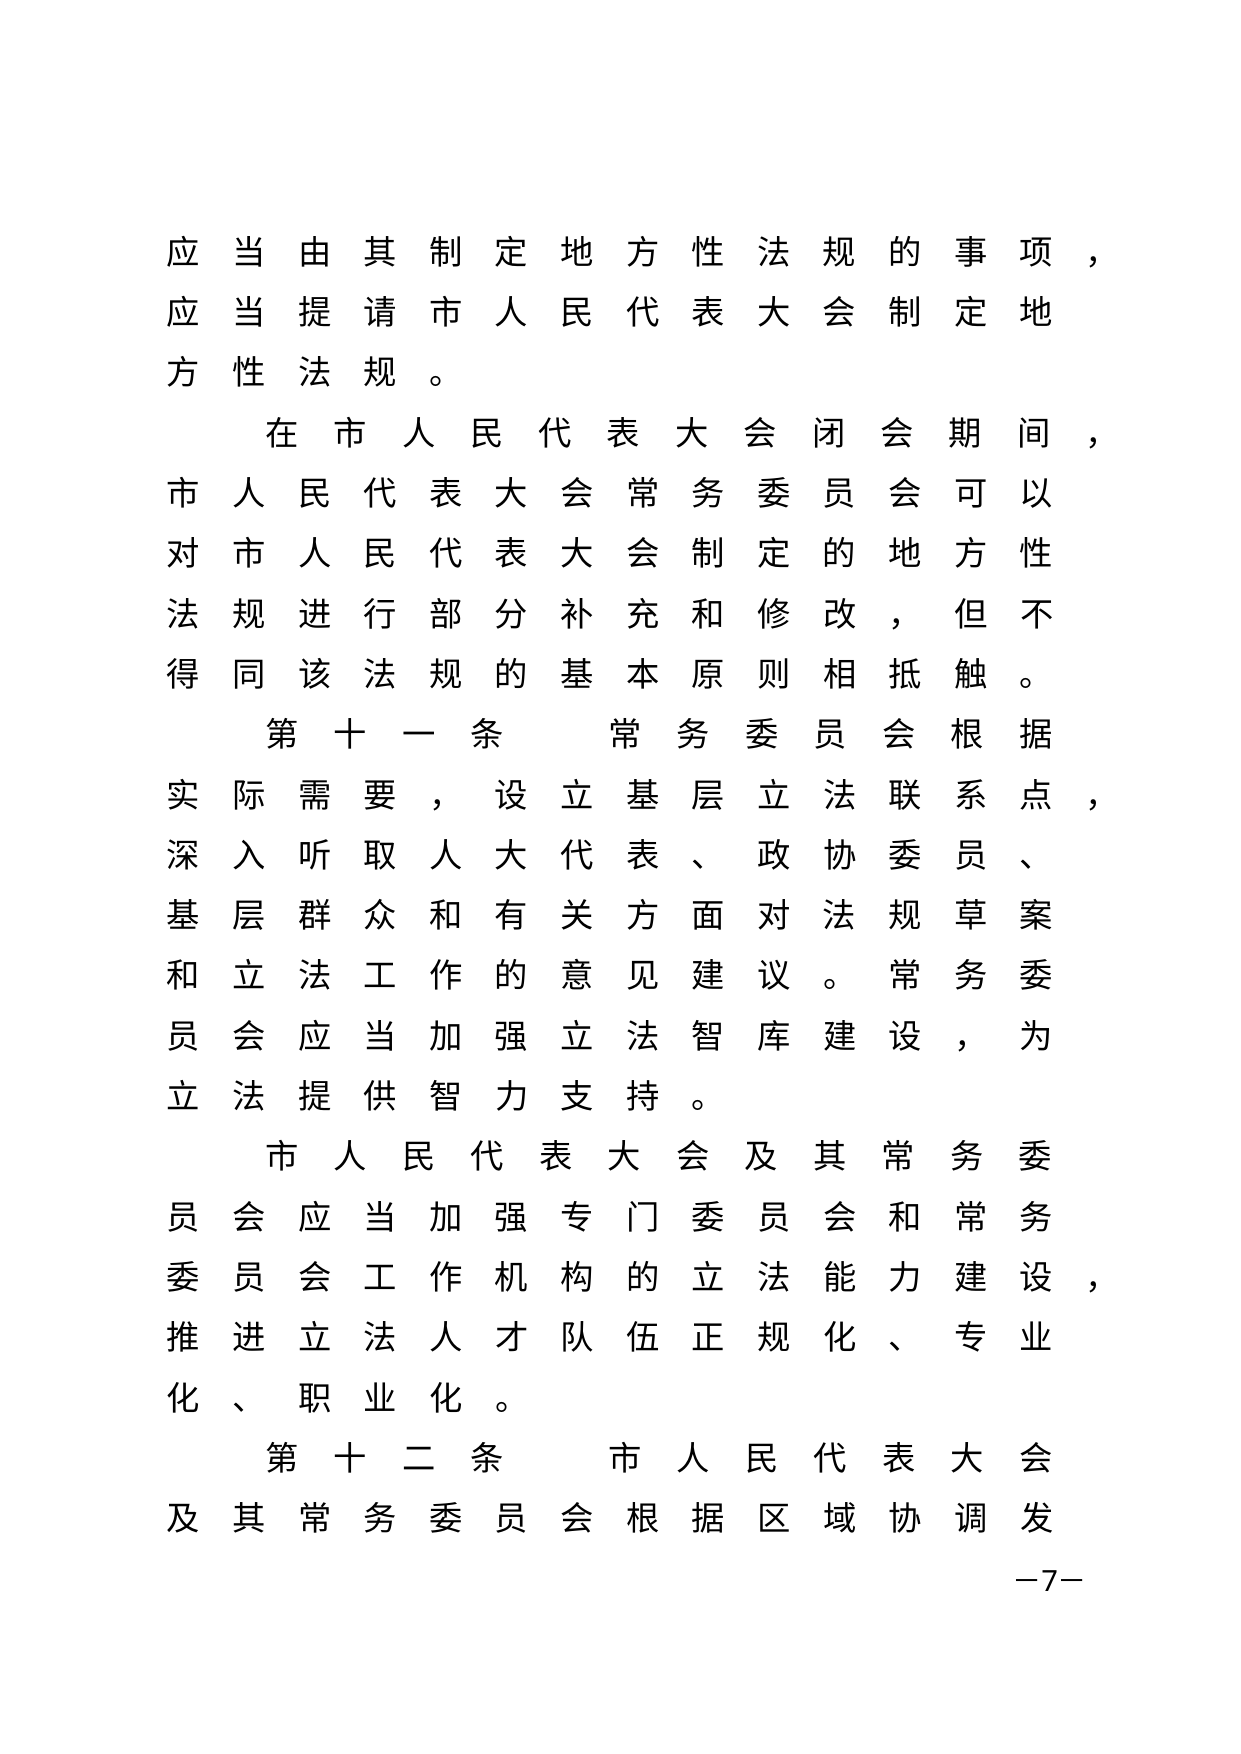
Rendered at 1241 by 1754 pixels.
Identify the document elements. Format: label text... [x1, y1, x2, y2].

text 第十条 涉及市人民代表大会职权和本行政区域特别重大的事项，以及市人民代表大会认为应当由其制定地方性法规的事项，应当提请市人民代表大会制定地方性法规。 [167, 219, 1085, 400]
text 第十二条 市人民代表大会及其常务委员会根据区域协调发展的需要，可以与有关自治州、设区的市人民代表大会及其常务委员会建立区域协同立法工作机制，就区域性、流域性、共同性事项开展协同立法。 [167, 1426, 1085, 1546]
text 在市人民代表大会闭会期间，市人民代表大会常务委员会可以对市人民代表大会制定的地方性法规进行部分补充和修改，但不得同该法规的基本原则相抵触。 [167, 400, 1085, 702]
text 第十一条 常务委员会根据实际需要，设立基层立法联系点，深入听取人大代表、政协委员、基层群众和有关方面对法规草案和立法工作的意见建议。常务委员会应当加强立法智库建设，为立法提供智力支持。 [167, 702, 1085, 1124]
text 市人民代表大会及其常务委员会应当加强专门委员会和常务委员会工作机构的立法能力建设，推进立法人才队伍正规化、专业化、职业化。 [167, 1124, 1085, 1426]
